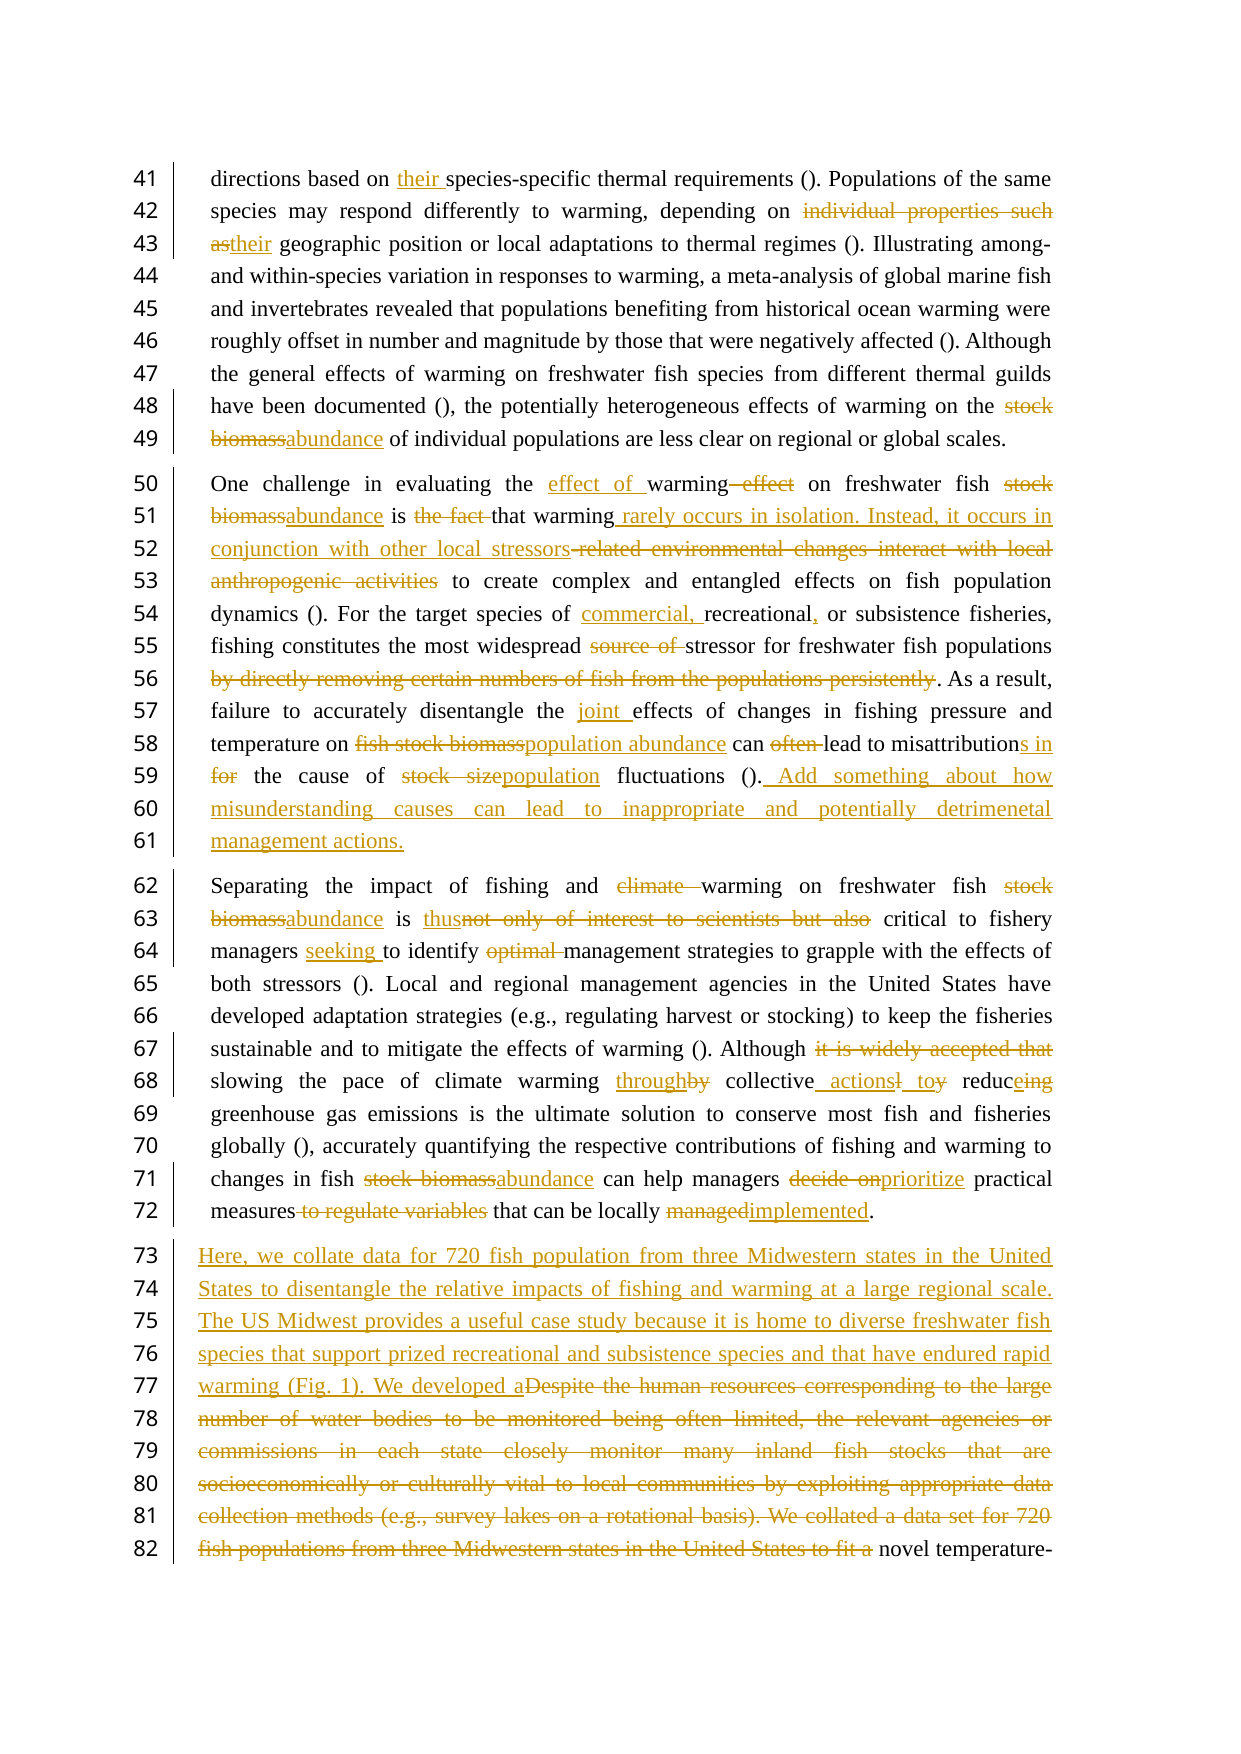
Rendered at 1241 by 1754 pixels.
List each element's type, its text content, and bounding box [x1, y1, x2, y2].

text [198, 1486, 1053, 1564]
text One challenge in evaluating the warming on freshwater fish is that warming to create complex and entangled effects on fish population dynamics (). For the target species of recreational or subsistence fisheries, fishing constitutes the most widespread stressor for freshwater fish populations. As a result, failure to accurately disentangle the effects of changes in fishing pressure and temperature on can lead to misattribution the cause of fluctuations (). [210, 819, 1053, 857]
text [210, 162, 1053, 454]
text Separating the impact of fishing and warming on freshwater fish is critical to fishery managers to identify management strategies to grapple with the effects of both stressors (). Local and regional management agencies in the United States have developed adaptation strategies (e.g., regulating harvest or stocking) to keep the fisheries sustainable and to mitigate the effects of warming (). Although slowing the pace of climate warming collective reduc greenhouse gas emissions is the ultimate solution to conserve most fish and fisheries globally (), accurately quantifying the respective contributions of fishing and warming to changes in fish can help managers practical measures that can be locally . [210, 869, 1053, 1227]
text One challenge in evaluating the warming on freshwater fish is that warming to create complex and entangled effects on fish population dynamics (). For the target species of recreational or subsistence fisheries, fishing constitutes the most widespread stressor for freshwater fish populations. As a result, failure to accurately disentangle the effects of changes in fishing pressure and temperature on can lead to misattribution the cause of fluctuations (). [210, 467, 1053, 818]
